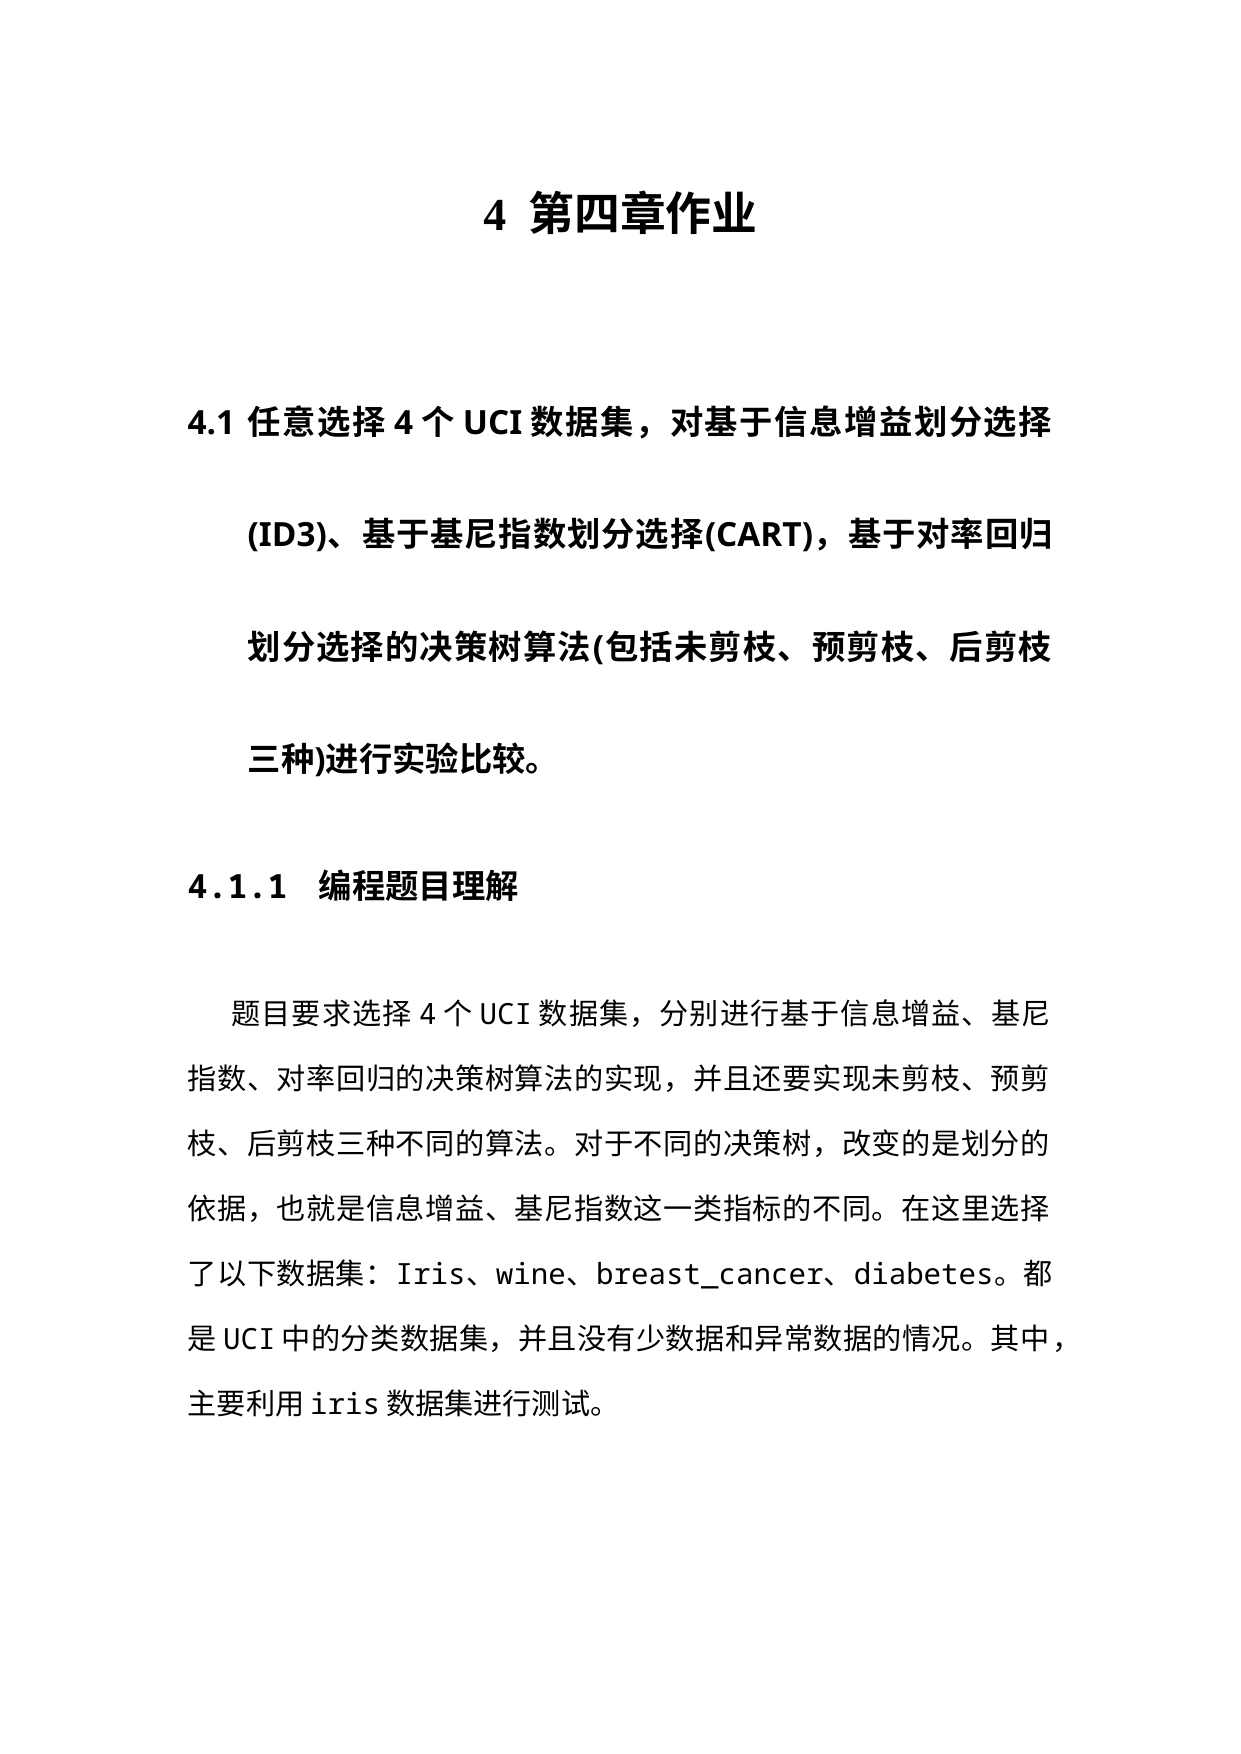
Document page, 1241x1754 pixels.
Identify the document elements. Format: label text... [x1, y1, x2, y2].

subtitle 任意选择4个UCI数据集，对基于信息增益划分选择(ID3)、基于基尼指数划分选择(CART)，基于对率回归划分选择的决策树算法(包括未剪枝、预剪枝、后剪枝三种)进行实验比较。 [187, 387, 1053, 789]
text 题目要求选择4个UCI数据集，分别进行基于信息增益、基尼指数、对率回归的决策树算法的实现，并且还要实现未剪枝、预剪枝、后剪枝三种不同的算法。对于不同的决策树，改变的是划分的依据，也就是信息增益、基尼指数这一类指标的不同。在这里选择了以下数据集：Iris、wine、breast_cancer、diabetes。都是UCI中的分类数据集，并且没有少数据和异常数据的情况。其中，主要利用iris数据集进行测试。 [187, 979, 1053, 1434]
subtitle 编程题目理解 [187, 852, 1053, 917]
subtitle 第四章作业 [187, 162, 1053, 259]
